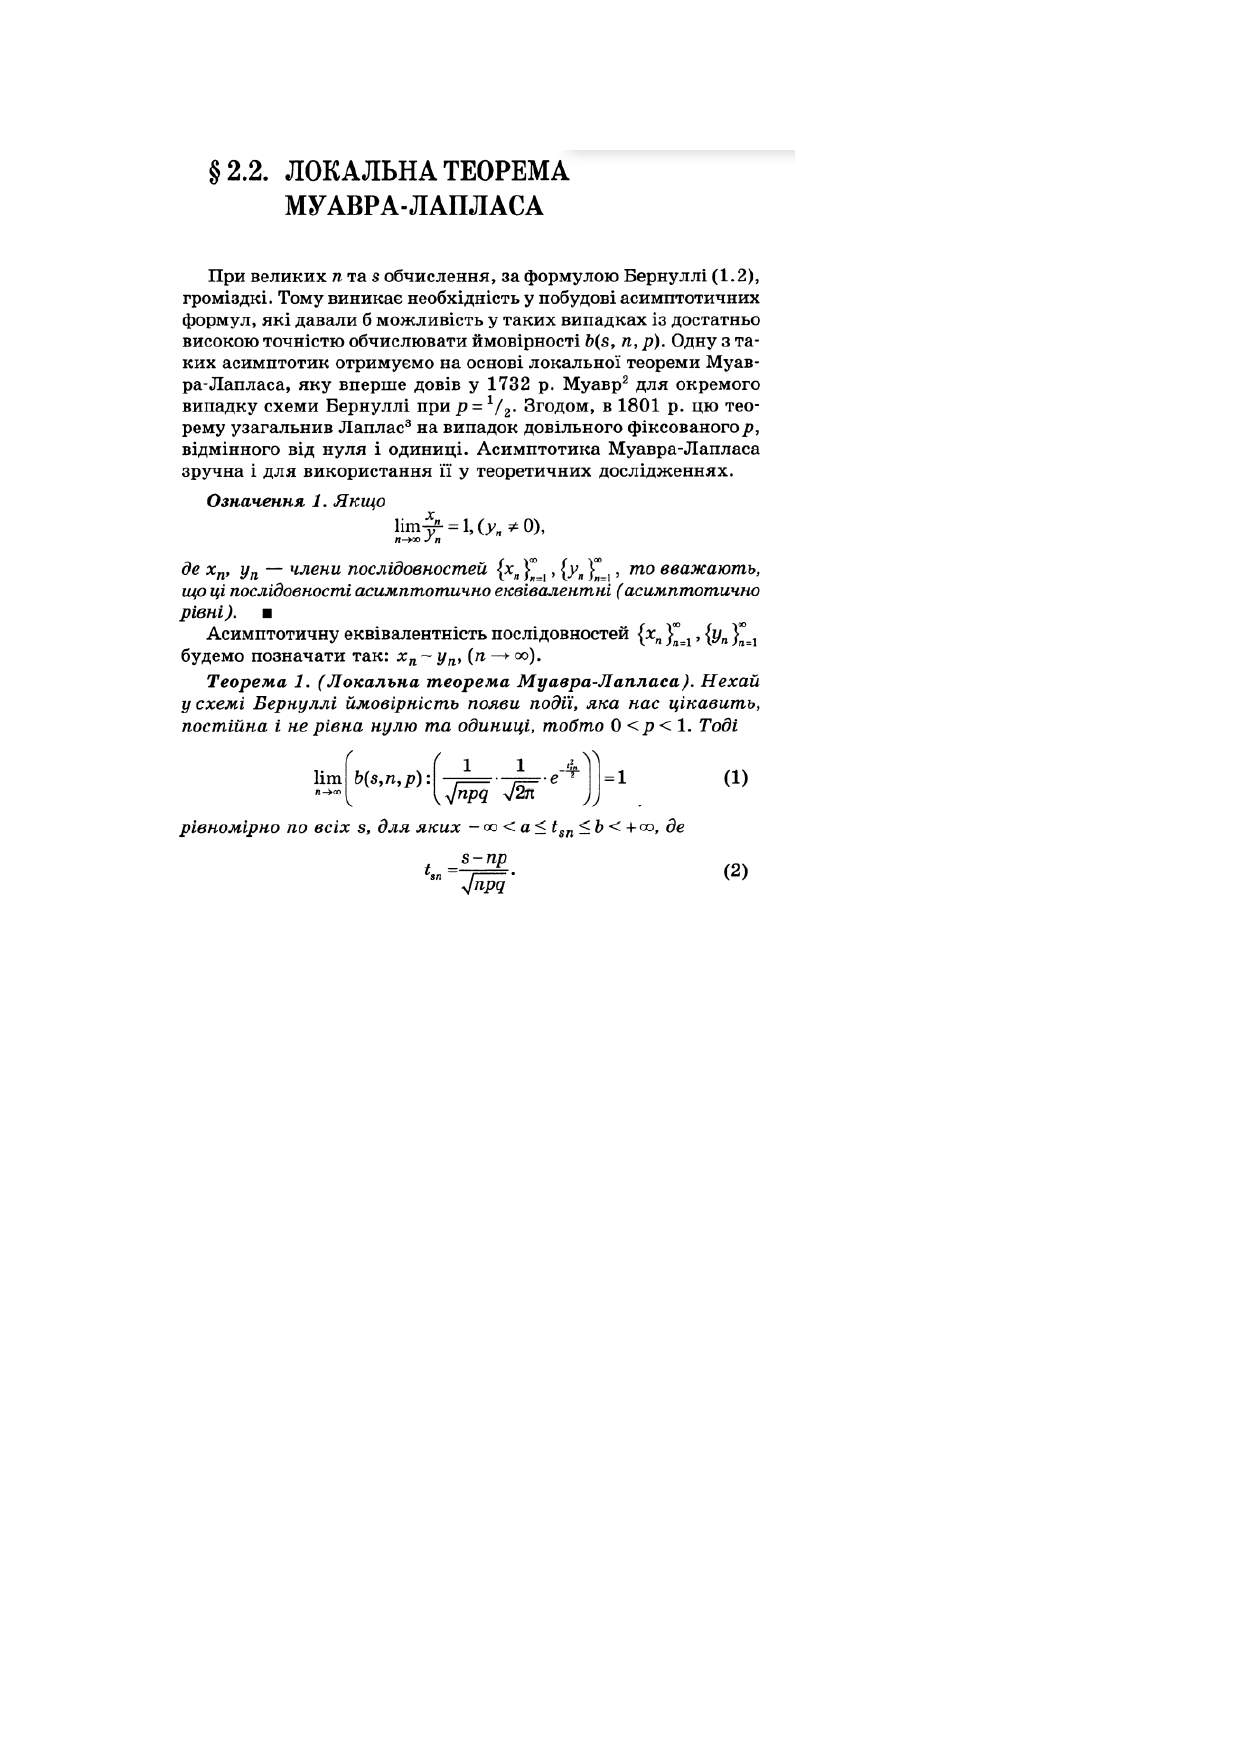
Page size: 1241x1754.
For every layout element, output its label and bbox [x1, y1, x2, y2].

picture [150, 150, 796, 900]
